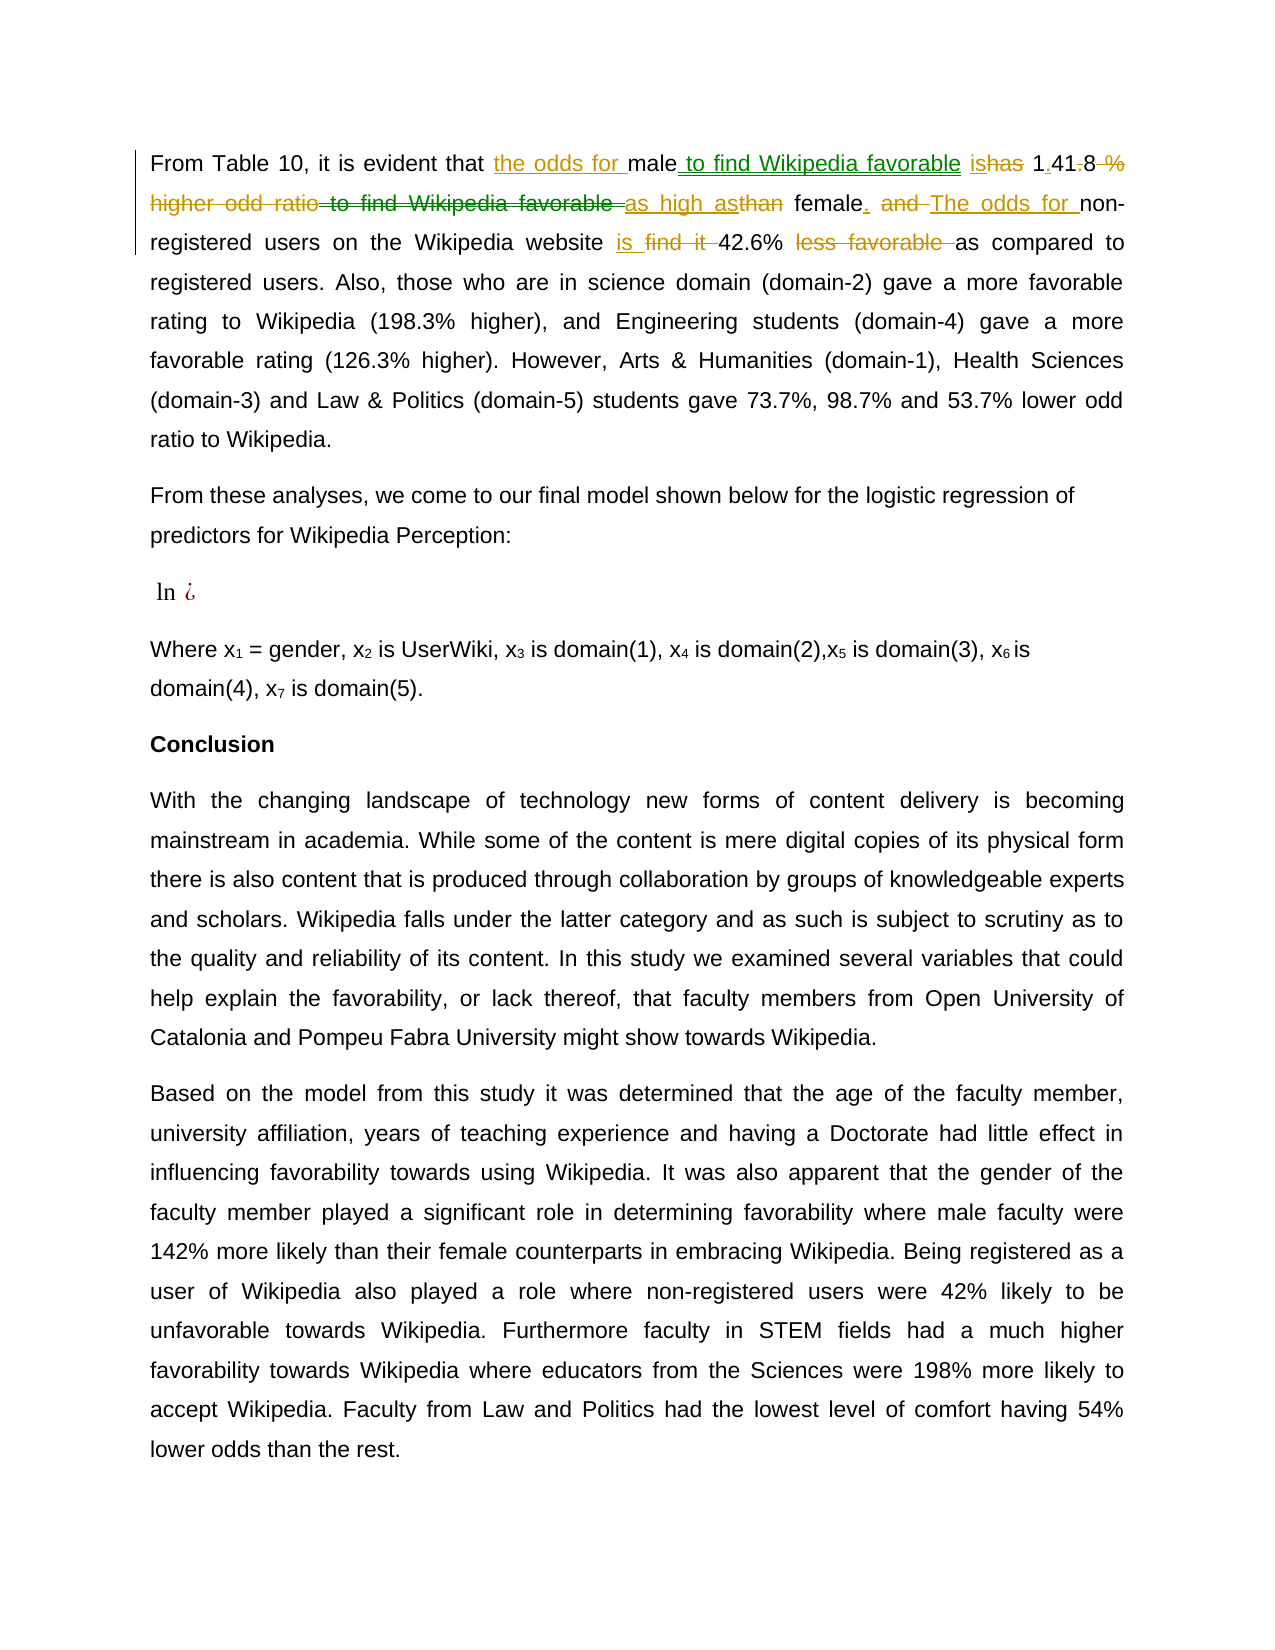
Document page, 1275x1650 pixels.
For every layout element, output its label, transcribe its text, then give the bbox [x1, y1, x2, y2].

text Conclusion [150, 731, 1125, 757]
text From Table 10, it is evident that male 1418 female non-registered users on the Wikipedia website 42.6% as compared to registered users. Also, those who are in science domain (domain-2) gave a more favorable rating to Wikipedia (198.3% higher), and Engineering students (domain-4) gave a more favorable rating (126.3% higher). However, Arts & Humanities (domain-1), Health Sciences (domain-3) and Law & Politics (domain-5) students gave 73.7%, 98.7% and 53.7% lower odd ratio to Wikipedia. [150, 150, 1125, 453]
text With the changing landscape of technology new forms of content delivery is becoming mainstream in academia. While some of the content is mere digital copies of its physical form there is also content that is produced through collaboration by groups of knowledgeable experts and scholars. Wikipedia falls under the latter category and as such is subject to scrutiny as to the quality and reliability of its content. In this study we examined several variables that could help explain the favorability, or lack thereof, that faculty members from Open University of Catalonia and Pompeu Fabra University might show towards Wikipedia. [150, 787, 1125, 1051]
text Where x1 = gender, x2 is UserWiki, x3 is domain(1), x4 is domain(2),x5 is domain(3), x6 is domain(4), x7 is domain(5). [150, 636, 1125, 701]
text Based on the model from this study it was determined that the age of the faculty member, university affiliation, years of teaching experience and having a Doctorate had little effect in influencing favorability towards using Wikipedia. It was also apparent that the gender of the faculty member played a significant role in determining favorability where male faculty were 142% more likely than their female counterparts in embracing Wikipedia. Being registered as a user of Wikipedia also played a role where non-registered users were 42% likely to be unfavorable towards Wikipedia. Furthermore faculty in STEM fields had a much higher favorability towards Wikipedia where educators from the Sciences were 198% more likely to accept Wikipedia. Faculty from Law and Politics had the lowest level of comfort having 54% lower odds than the rest. [150, 1080, 1125, 1462]
text From these analyses, we come to our final model shown below for the logistic regression of predictors for Wikipedia Perception: [150, 482, 1125, 548]
